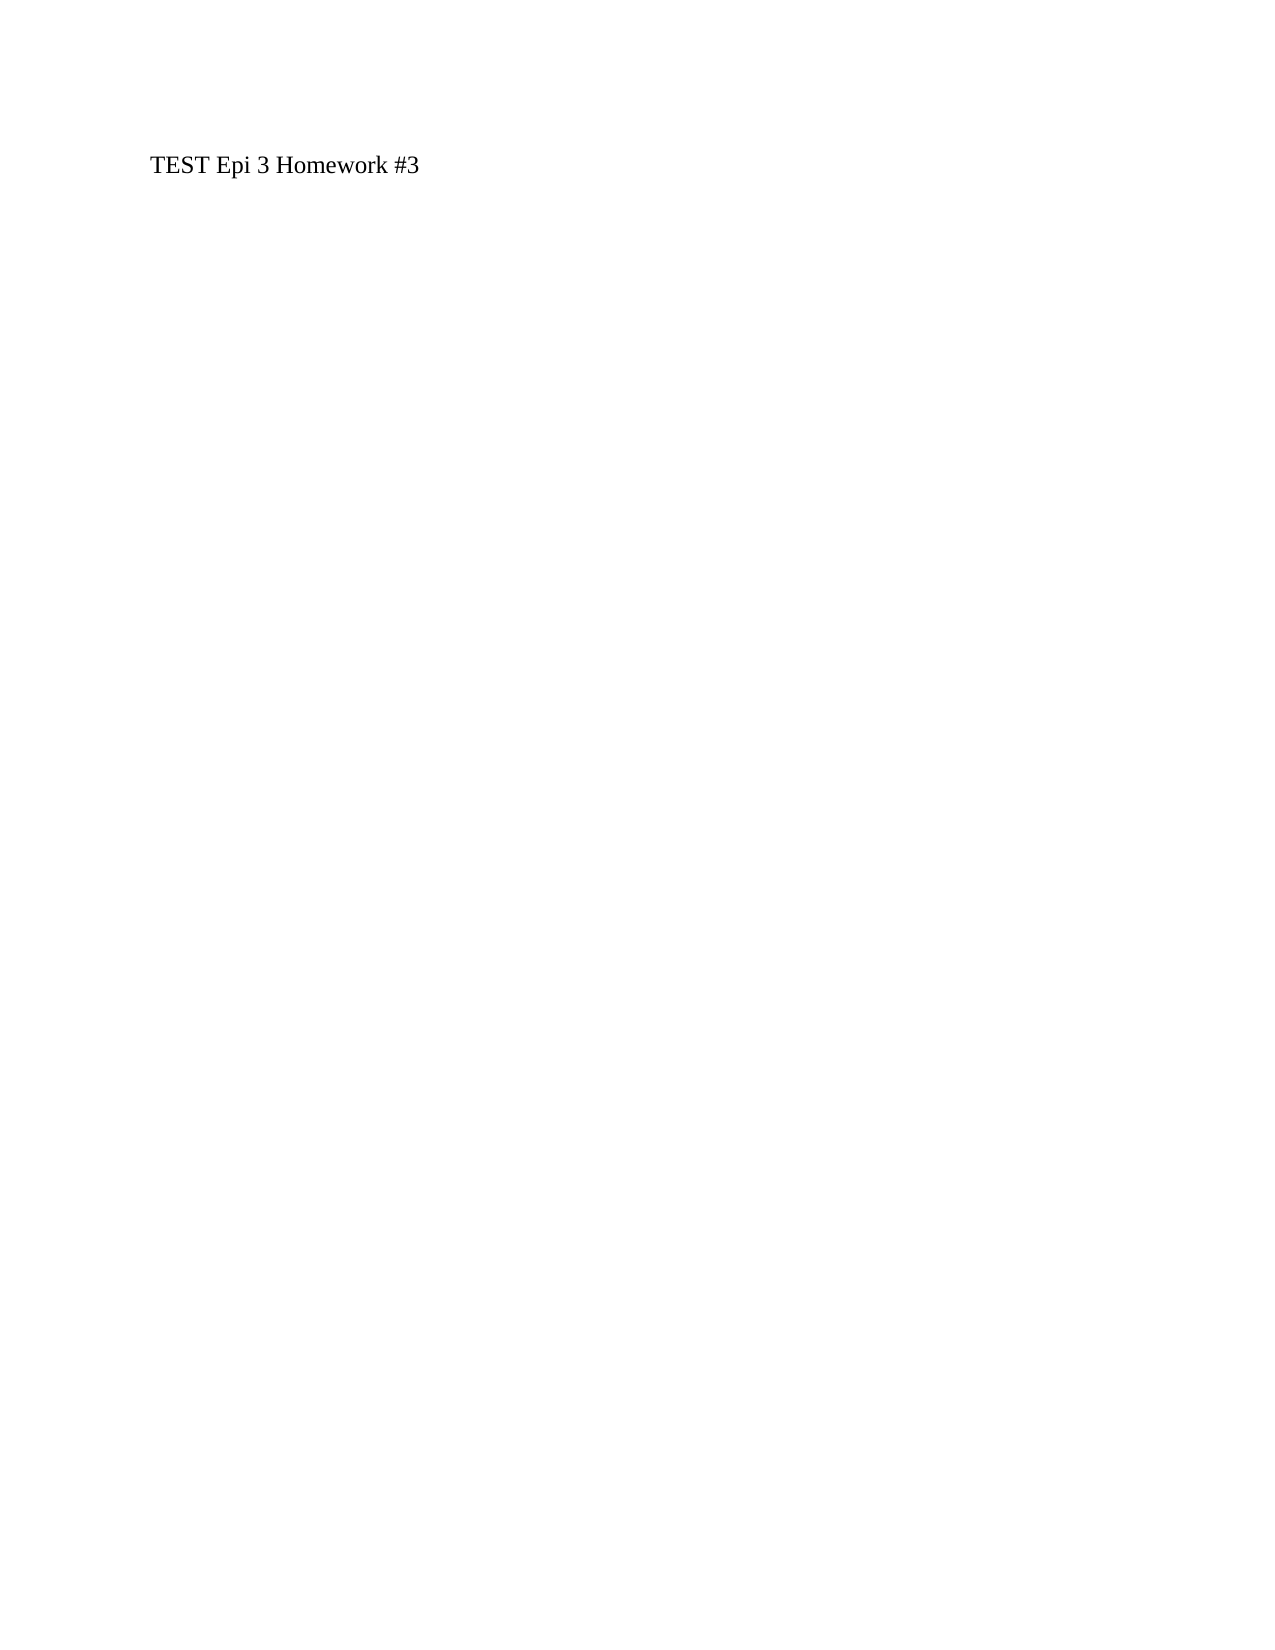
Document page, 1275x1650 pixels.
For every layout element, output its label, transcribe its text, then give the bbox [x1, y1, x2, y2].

text TEST Epi 3 Homework #3 [150, 150, 1125, 179]
